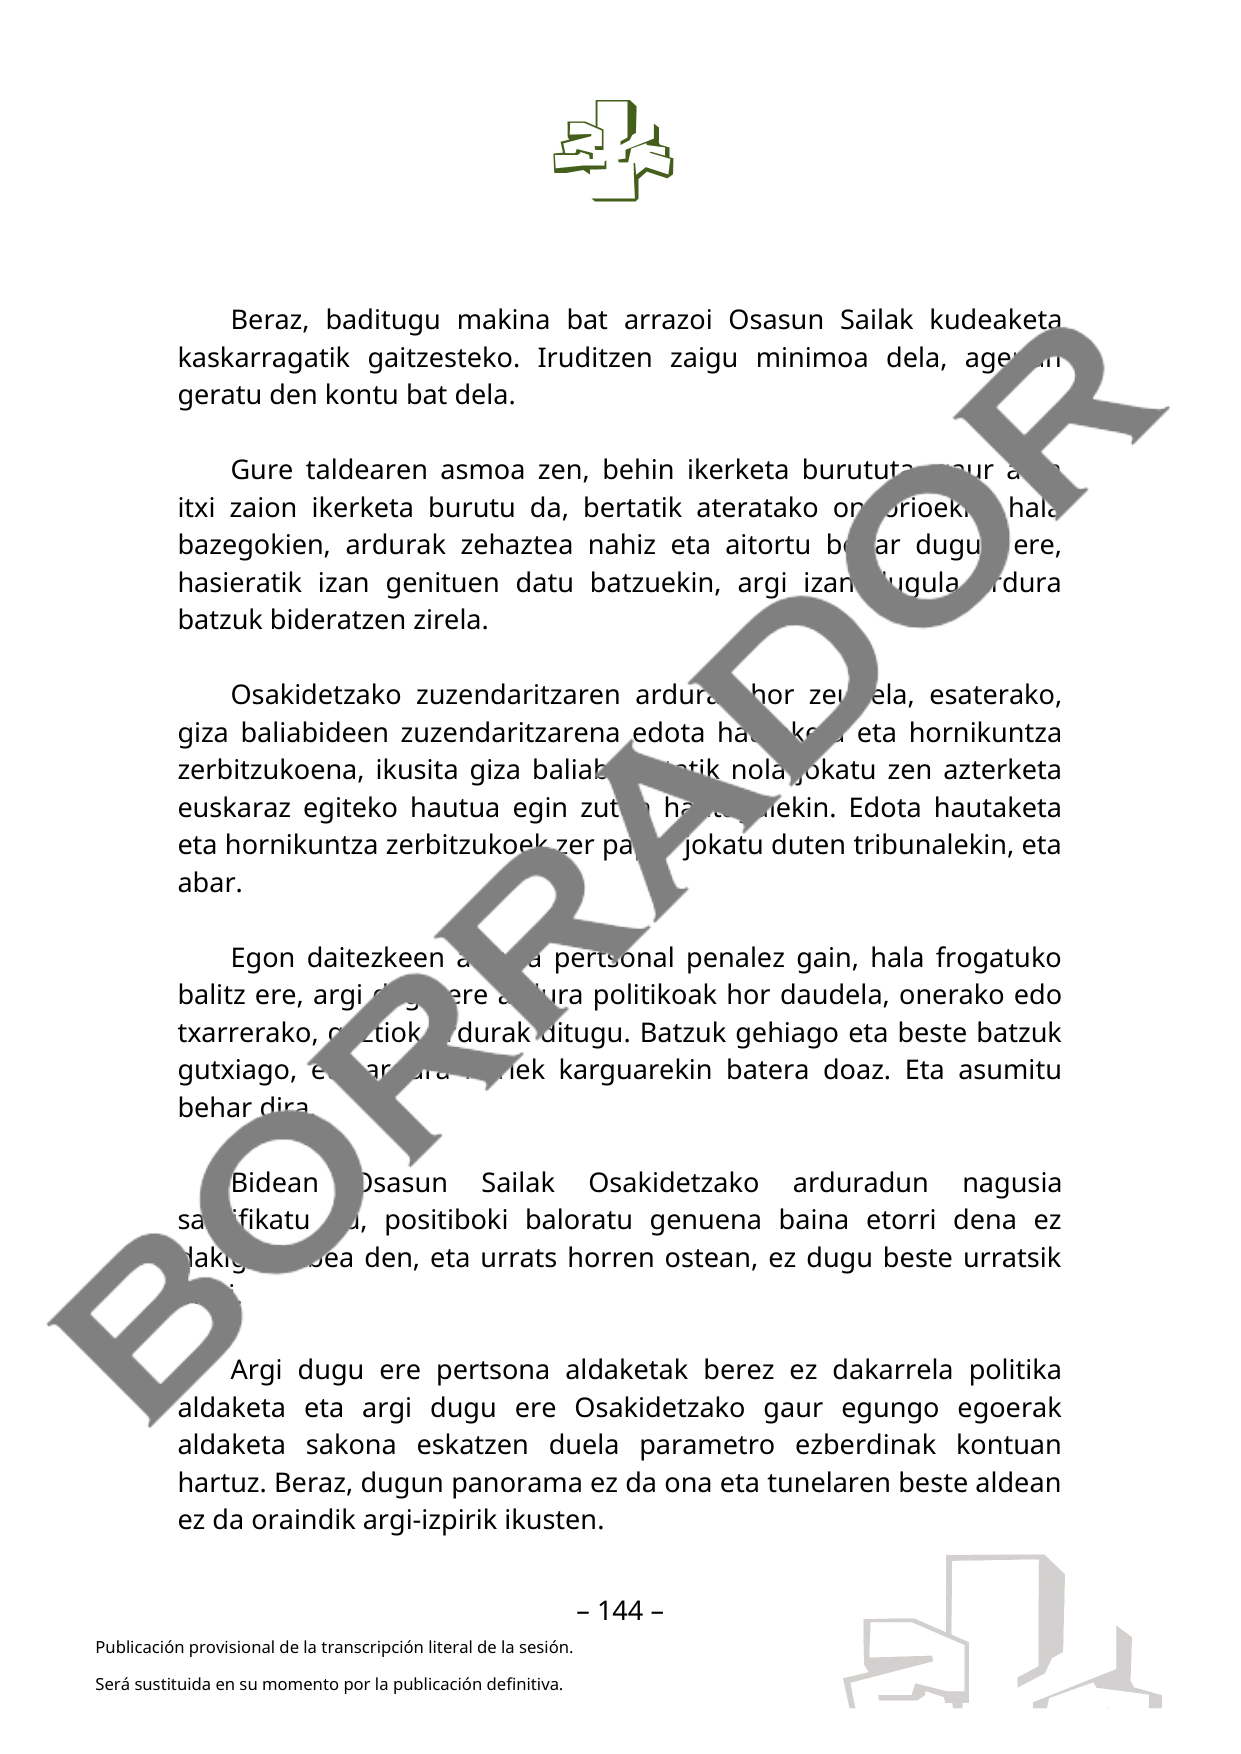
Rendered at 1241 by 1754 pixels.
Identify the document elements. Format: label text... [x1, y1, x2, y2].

picture [797, 1491, 1169, 1710]
text Beraz, baditugu makina bat arrazoi Osasun Sailak kudeaketa kaskarragatik gaitzesteko. Iruditzen zaigu minimoa dela, agerian geratu den kontu bat dela. [177, 300, 1063, 412]
text Argi dugu ere pertsona aldaketak berez ez dakarrela politika aldaketa eta argi dugu ere Osakidetzako gaur egungo egoerak aldaketa sakona eskatzen duela parametro ezberdinak kontuan hartuz. Beraz, dugun panorama ez da ona eta tunelaren beste aldean ez da oraindik argi-izpirik ikusten. [177, 1350, 1063, 1537]
text Osakidetzako zuzendaritzaren ardurak hor zeudela, esaterako, giza baliabideen zuzendaritzarena edota hautaketa eta hornikuntza zerbitzukoena, ikusita giza baliabideetatik nola jokatu zen azterketa euskaraz egiteko hautua egin zuten hautagaiekin. Edota hautaketa eta hornikuntza zerbitzukoek zer paper jokatu duten tribunalekin, eta abar. [177, 675, 1063, 900]
text Bidean Osasun Sailak Osakidetzako arduradun nagusia sakrifikatu du, positiboki baloratu genuena baina etorri dena ez dakigu hobea den, eta urrats horren ostean, ez dugu beste urratsik ikusi. [177, 1162, 1063, 1312]
text Gure taldearen asmoa zen, behin ikerketa burututa, gaur atea itxi zaion ikerketa burutu da, bertatik ateratako ondorioekin, hala bazegokien, ardurak zehaztea nahiz eta aitortu behar dugun ere, hasieratik izan genituen datu batzuekin, argi izan dugula ardura batzuk bideratzen zirela. [177, 450, 1063, 637]
text Egon daitezkeen ardura pertsonal penalez gain, hala frogatuko balitz ere, argi dago ere ardura politikoak hor daudela, onerako edo txarrerako, guztiok ardurak ditugu. Batzuk gehiago eta beste batzuk gutxiago, eta ardura horiek karguarekin batera doaz. Eta asumitu behar dira. [177, 937, 1063, 1125]
picture [524, 77, 702, 225]
